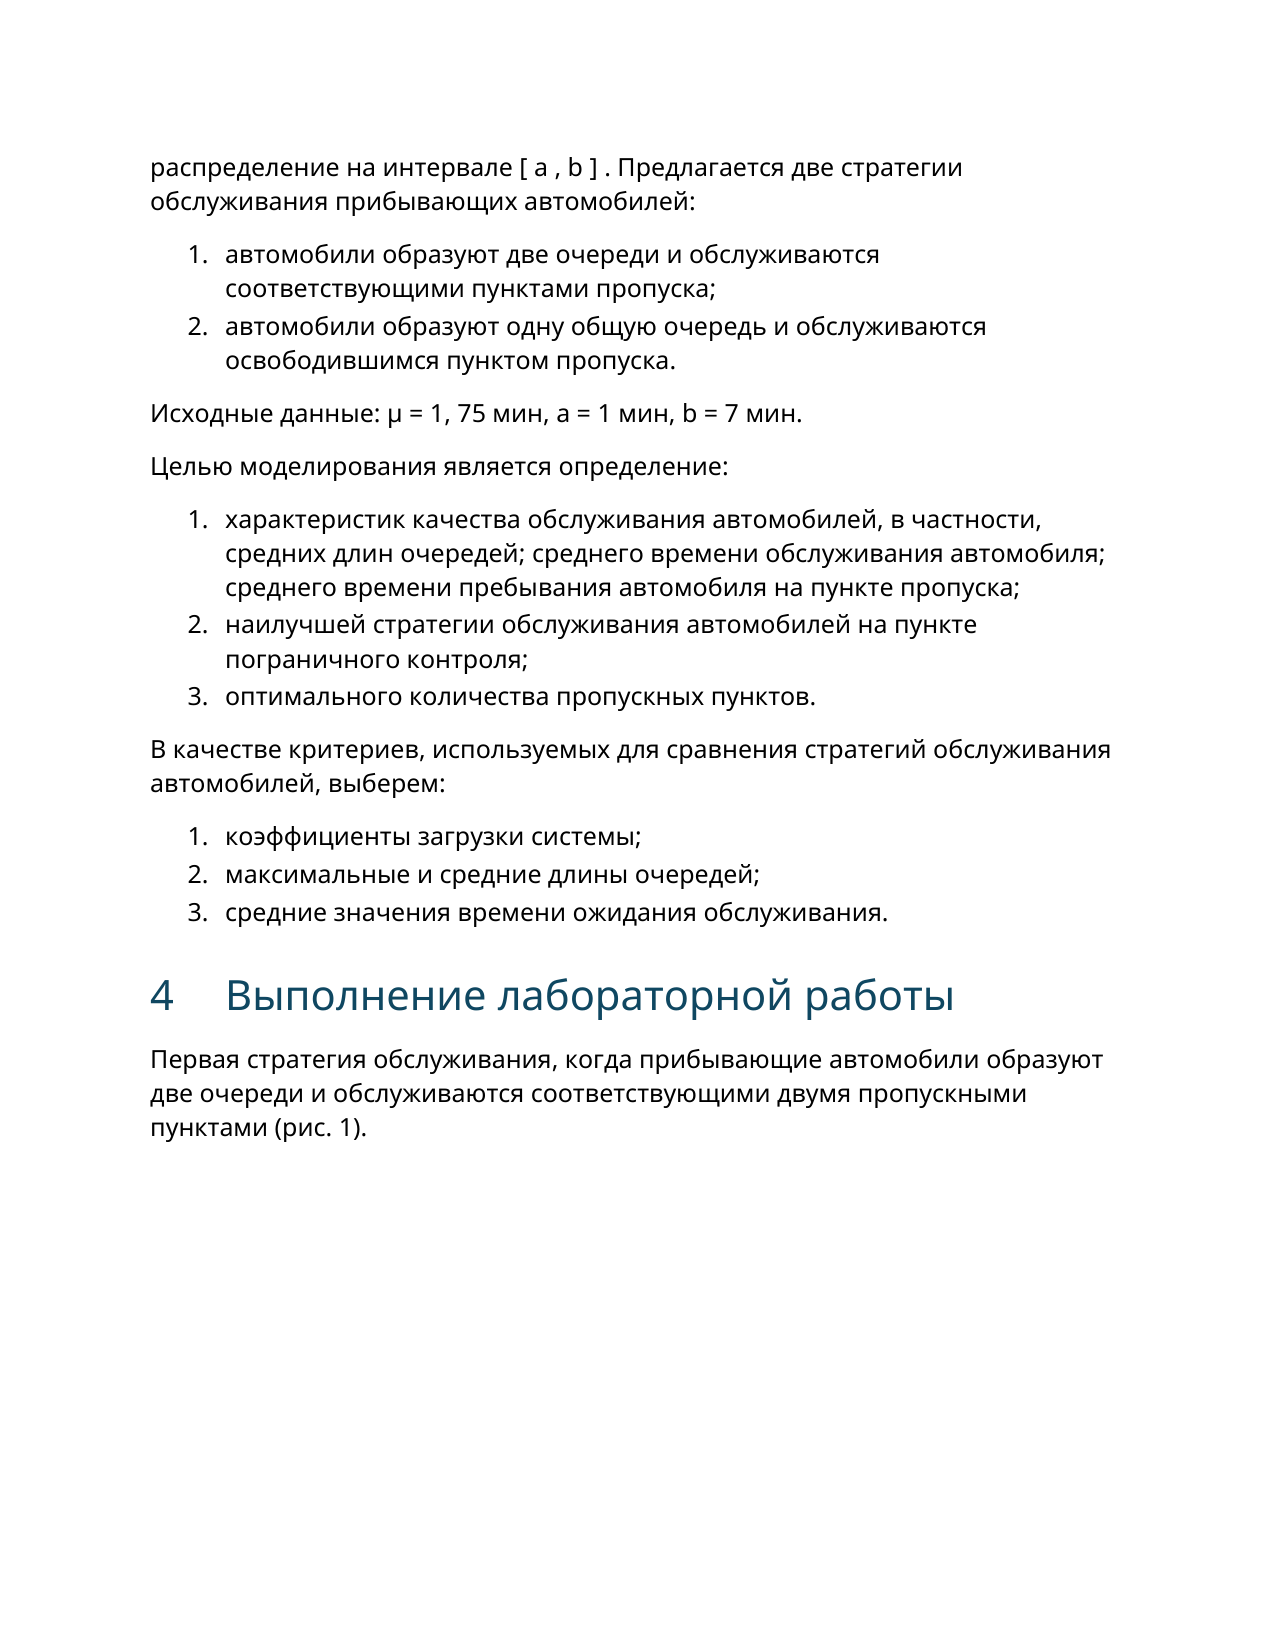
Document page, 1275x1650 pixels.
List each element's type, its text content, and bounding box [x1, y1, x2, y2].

list коэффициенты загрузки системы; [187, 819, 1125, 853]
text Целью моделирования является определение: [150, 448, 1125, 482]
text В качестве критериев, используемых для сравнения стратегий обслуживания автомобилей, выберем: [150, 732, 1125, 800]
text Первая стратегия обслуживания, когда прибывающие автомобили образуют две очереди и обслуживаются соответствующими двумя пропускными пунктами (рис. 1). [150, 1041, 1125, 1144]
list наилучшей стратегии обслуживания автомобилей на пункте пограничного контроля; [187, 607, 1125, 675]
list средние значения времени ожидания обслуживания. [187, 894, 1125, 928]
text Исходные данные: μ = 1, 75 мин, a = 1 мин, b = 7 мин. [150, 396, 1125, 430]
list автомобили образуют две очереди и обслуживаются соответствующими пунктами пропуска; [187, 237, 1125, 305]
list автомобили образуют одну общую очередь и обслуживаются освободившимся пунктом пропуска. [187, 309, 1125, 377]
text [150, 150, 1125, 218]
list максимальные и средние длины очередей; [187, 857, 1125, 891]
subtitle 4 Выполнение лабораторной работы [150, 966, 1125, 1023]
list оптимального количества пропускных пунктов. [187, 679, 1125, 713]
list характеристик качества обслуживания автомобилей, в частности, средних длин очередей; среднего времени обслуживания автомобиля; среднего времени пребывания автомобиля на пункте пропуска; [187, 501, 1125, 603]
